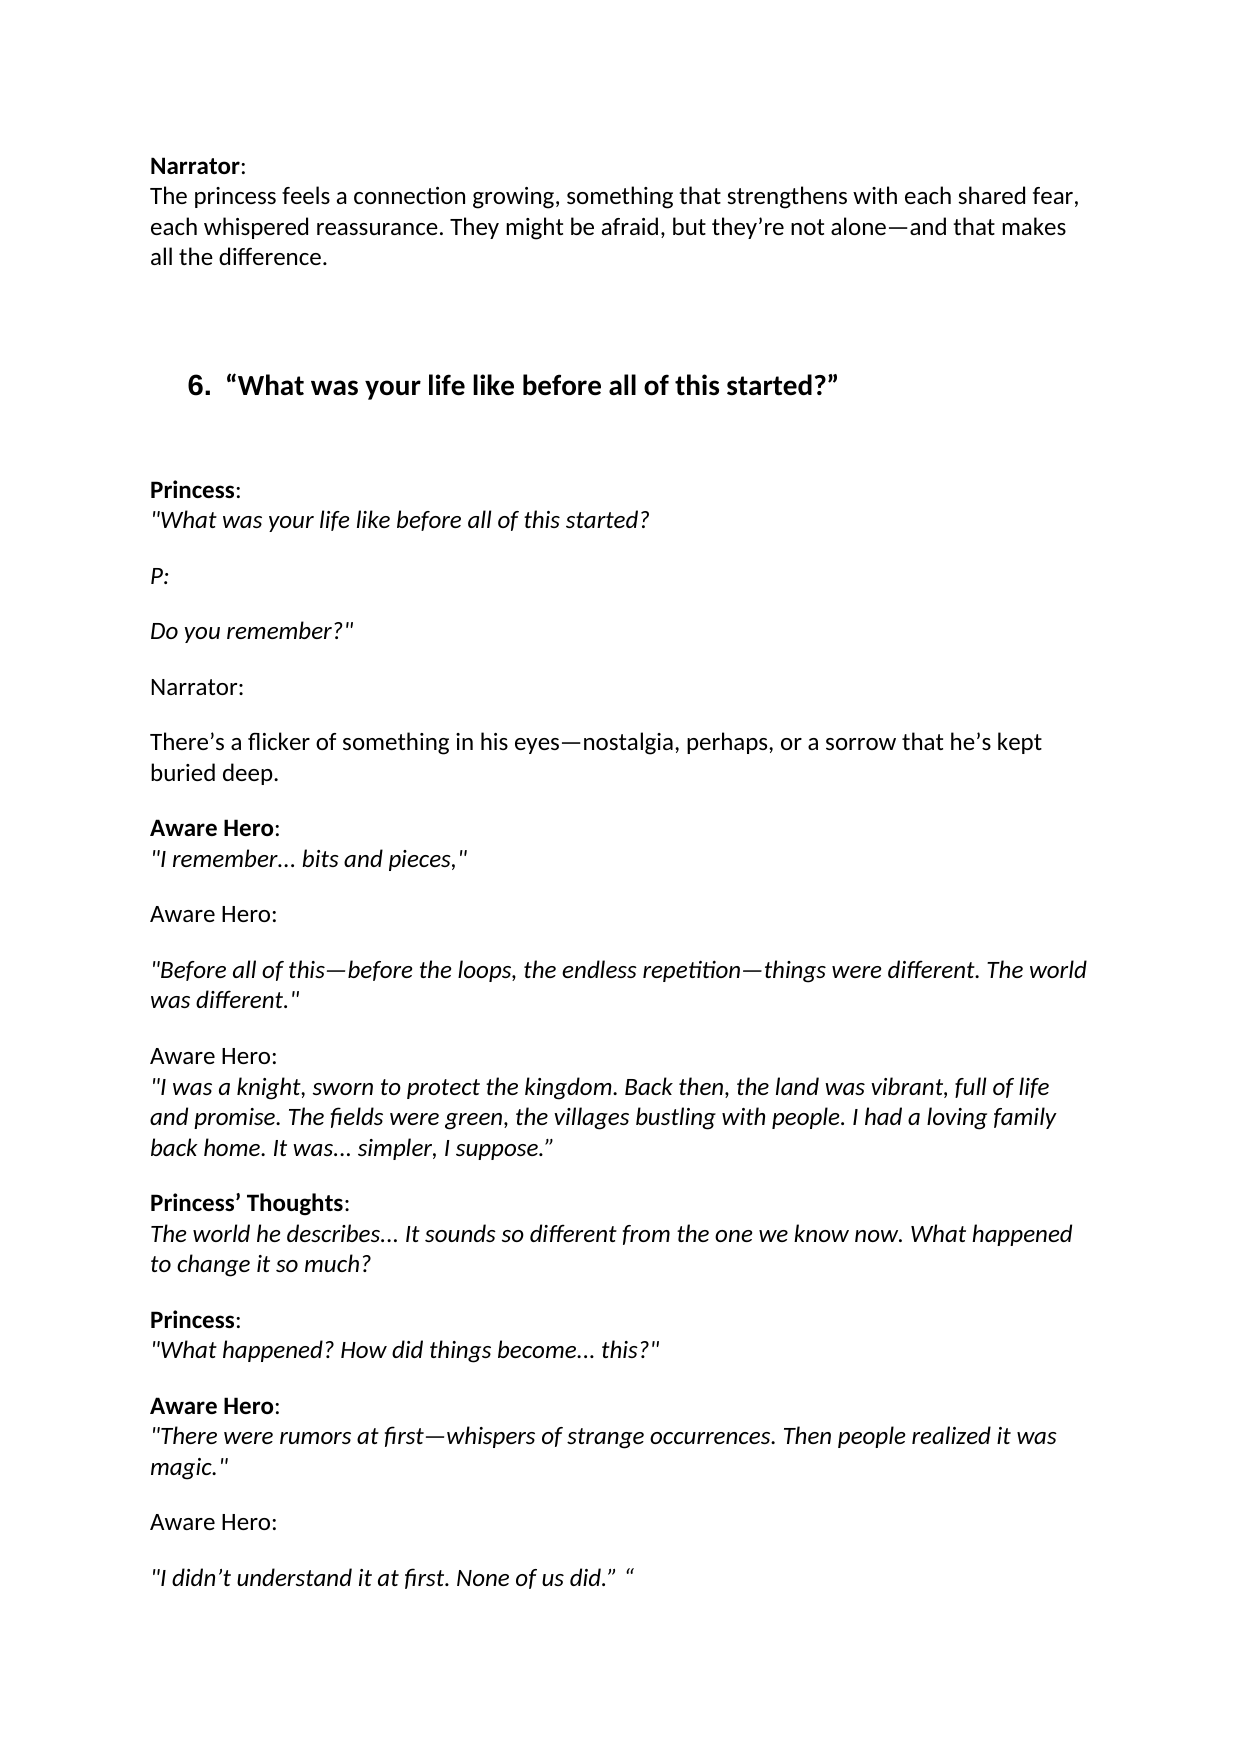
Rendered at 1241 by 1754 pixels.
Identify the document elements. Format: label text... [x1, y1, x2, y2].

text "Before all of this—before the loops, the endless repetition—things were different. The world was different." [150, 954, 1090, 1015]
text Aware Hero: "I remember... bits and pieces," [150, 813, 1090, 874]
text Aware Hero: "There were rumors at first—whispers of strange occurrences. Then people realized it was magic." [150, 1390, 1090, 1481]
text "I didn’t understand it at first. None of us did.” “ [150, 1562, 1090, 1592]
text Do you remember?" [150, 616, 1090, 646]
text Princess’ Thoughts: The world he describes... It sounds so different from the one we know now. What happened to change it so much? [150, 1187, 1090, 1279]
text Princess: "What happened? How did things become... this?" [150, 1304, 1090, 1365]
text Narrator: [150, 671, 1090, 702]
text Aware Hero: [150, 899, 1090, 929]
text P: [150, 560, 1090, 591]
text Princess: "What was your life like before all of this started? [150, 474, 1090, 535]
text Aware Hero: [150, 1506, 1090, 1537]
text Narrator: The princess feels a connection growing, something that strengthens with each shared fear, each whispered reassurance. They might be afraid, but they’re not alone—and that makes all the difference. [150, 150, 1090, 272]
text There’s a flicker of something in his eyes—nostalgia, perhaps, or a sorrow that he’s kept buried deep. [150, 727, 1090, 788]
list “What was your life like before all of this started?” [187, 367, 1090, 403]
text Aware Hero: "I was a knight, sworn to protect the kingdom. Back then, the land was vibrant, full of life and promise. The fields were green, the villages bustling with people. I had a loving family back home. It was... simpler, I suppose.” [150, 1040, 1090, 1162]
